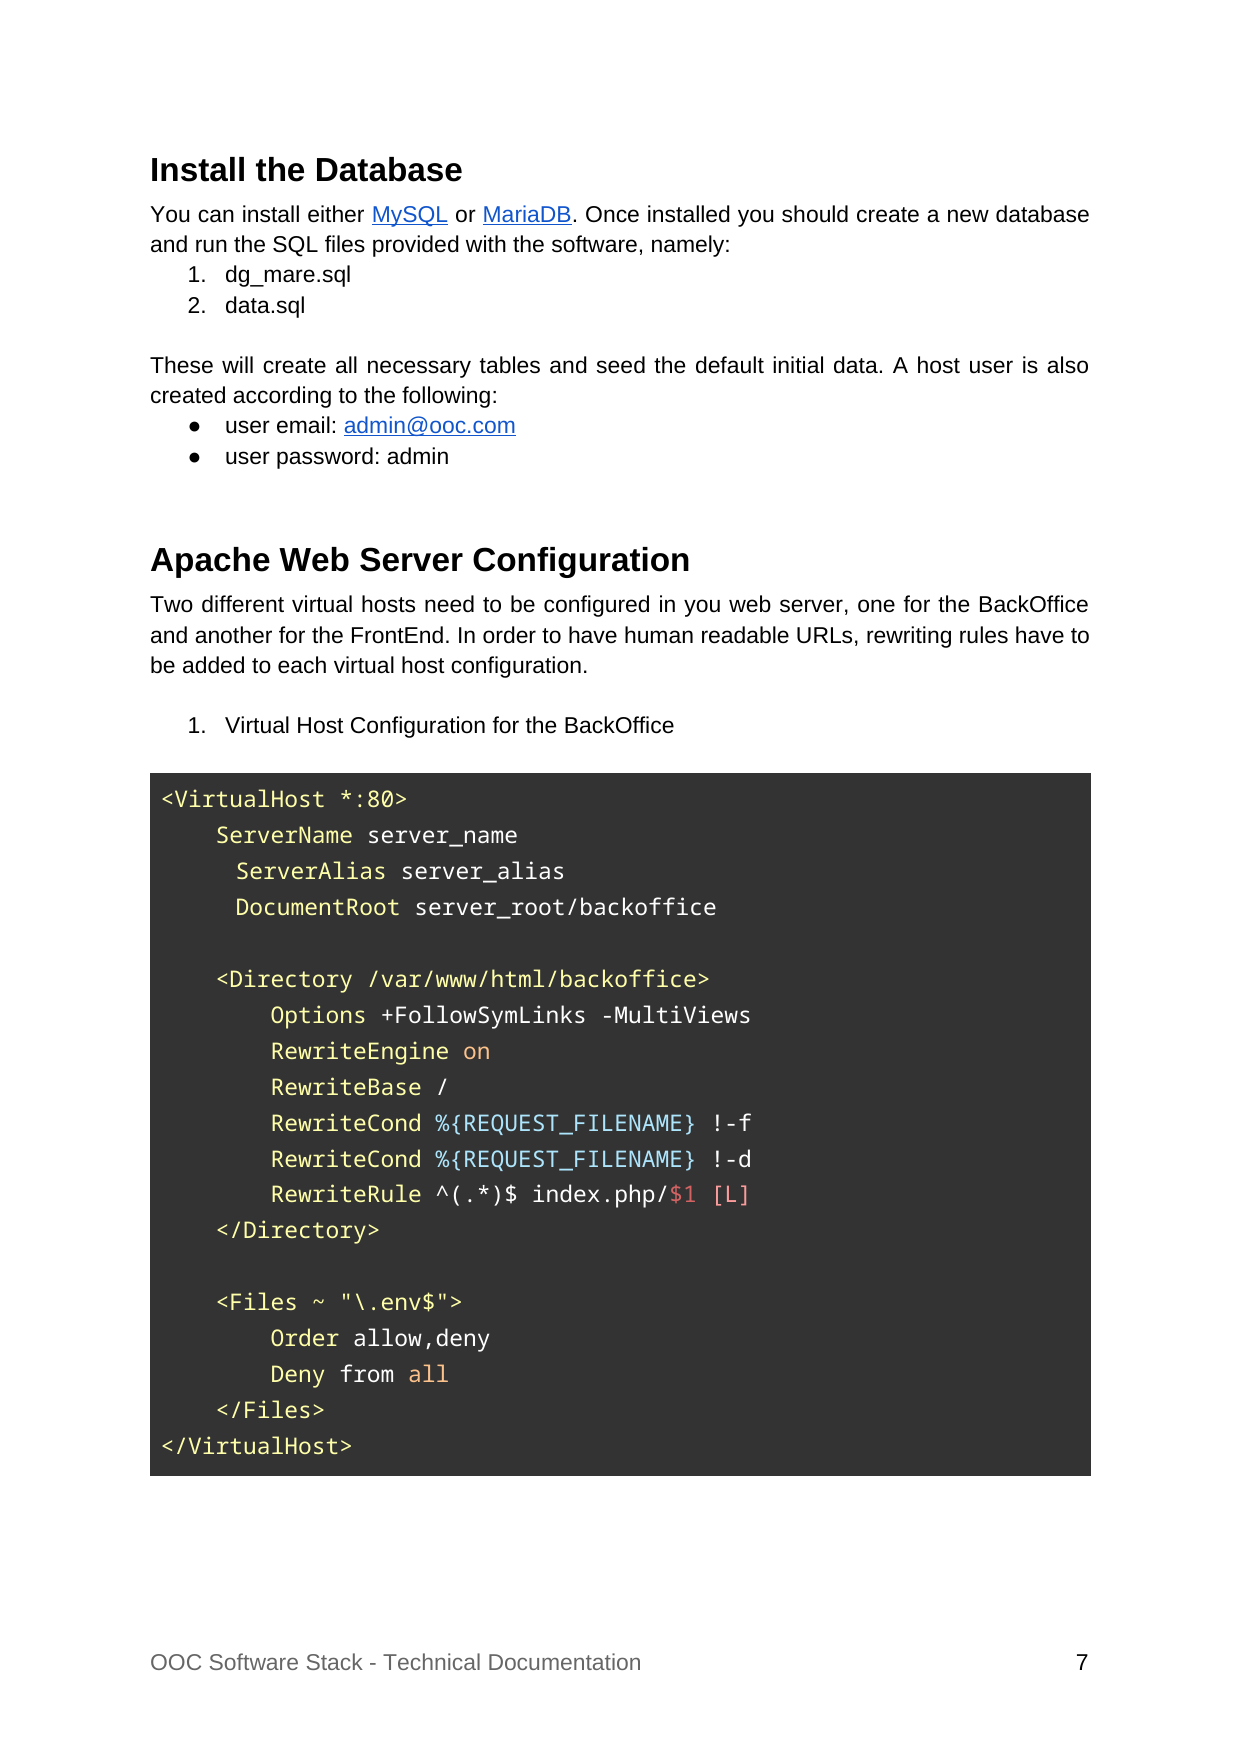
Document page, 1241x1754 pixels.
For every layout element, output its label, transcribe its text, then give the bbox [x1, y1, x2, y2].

text Two different virtual hosts need to be configured in you web server, one for the BackOffice and another for the FrontEnd. In order to have human readable URLs, rewriting rules have to be added to each virtual host configuration. [150, 591, 1090, 678]
list dg_mare.sql [187, 261, 1090, 288]
subtitle Install the Database [150, 150, 1090, 188]
table_header <VirtualHost *:80> ServerName server_name ServerAlias server_alias DocumentRoot server_root/backoffice <Directory /var/www/html/backoffice> Options +FollowSymLinks -MultiViews RewriteEngine on RewriteBase / RewriteCond %{REQUEST_FILENAME} !-f RewriteCond %{REQUEST_FILENAME} !-d RewriteRule ^(.*)$ index.php/$1 [L] </Directory> <Files ~ "\.env$"> Order allow,deny Deny from all </Files> </VirtualHost> [150, 773, 1091, 1476]
subtitle Apache Web Server Configuration [150, 541, 1090, 579]
text You can install either MySQL or MariaDB. Once installed you should create a new database and run the SQL files provided with the software, namely: [150, 201, 1090, 257]
list Virtual Host Configuration for the BackOffice [187, 712, 1090, 739]
list user password: admin [187, 443, 1090, 469]
list user email: admin@ooc.com [187, 412, 1090, 439]
text These will create all necessary tables and seed the default initial data. A host user is also created according to the following: [150, 352, 1090, 408]
list data.sql [187, 292, 1090, 318]
